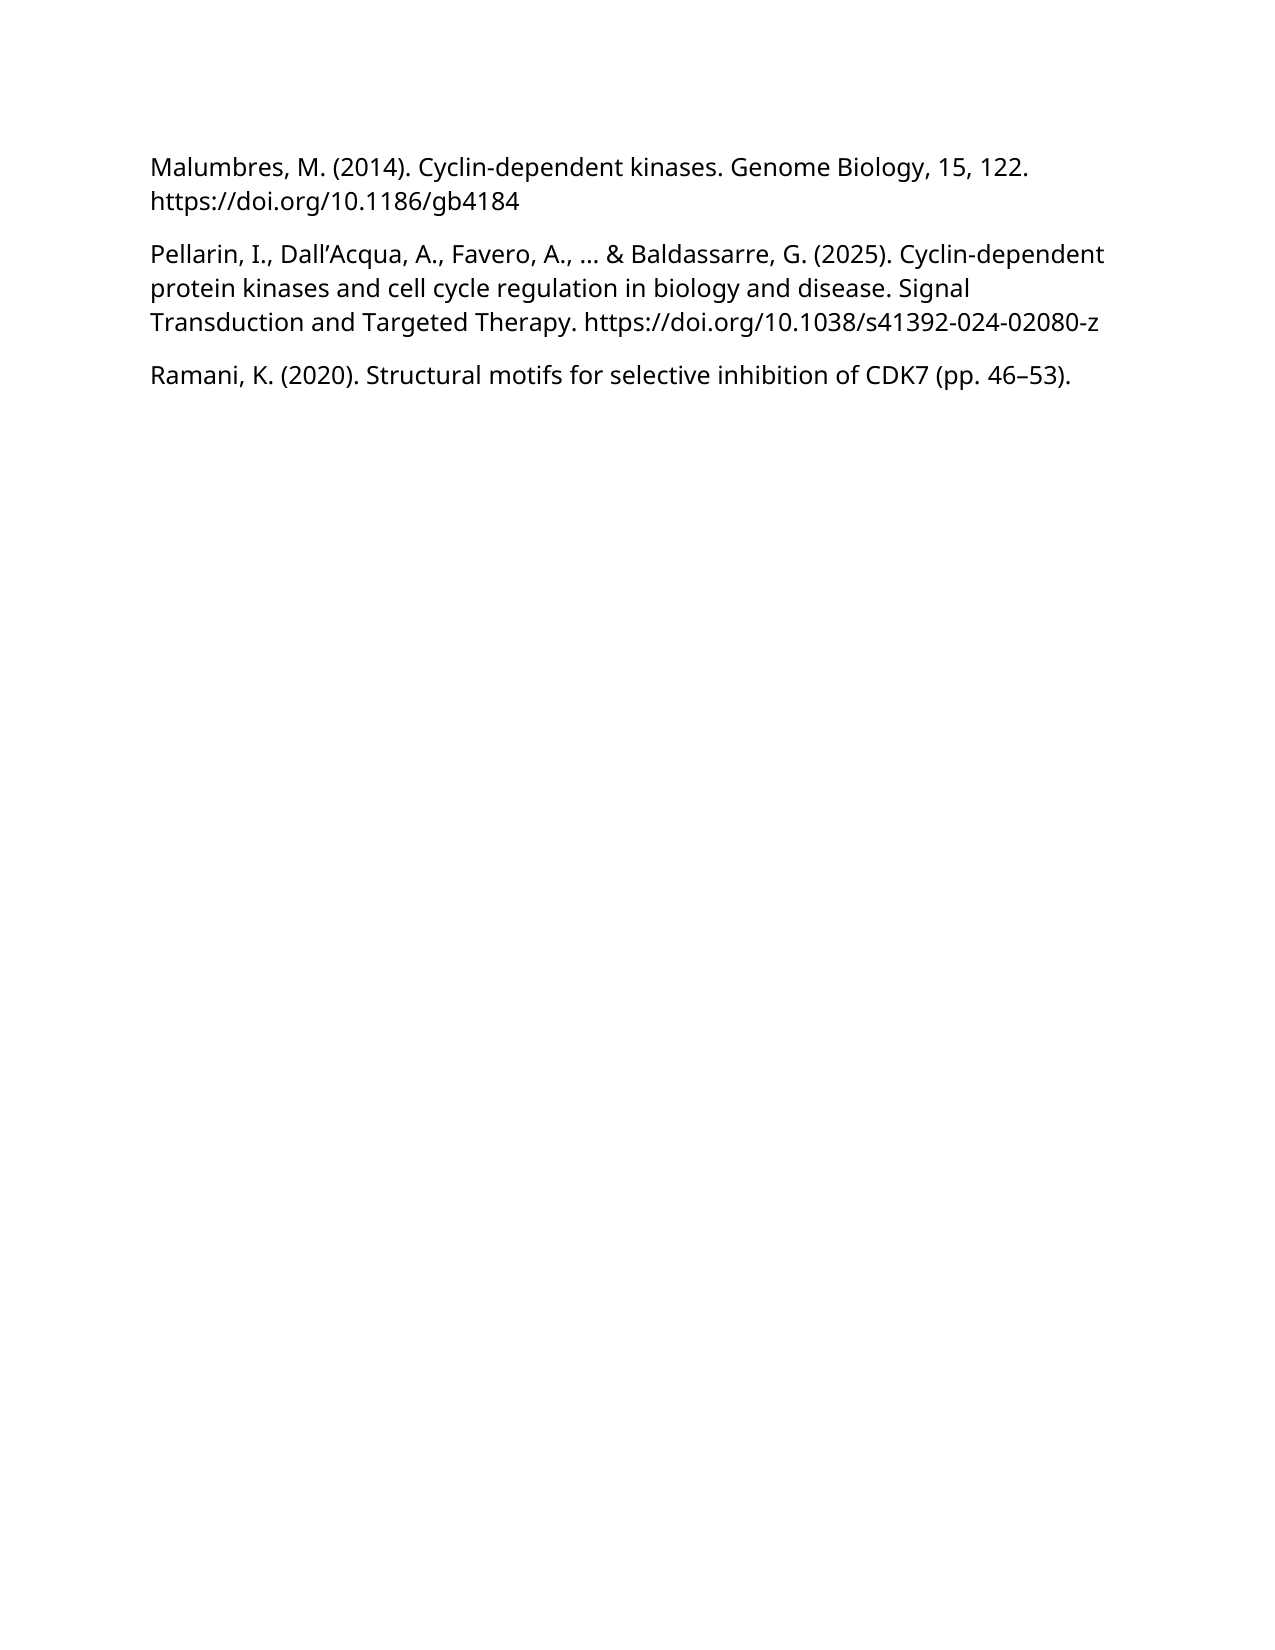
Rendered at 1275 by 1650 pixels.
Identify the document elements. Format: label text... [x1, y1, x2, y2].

text Malumbres, M. (2014). Cyclin-dependent kinases. Genome Biology, 15, 122. https://doi.org/10.1186/gb4184 [150, 150, 1125, 218]
text Pellarin, I., Dall’Acqua, A., Favero, A., … & Baldassarre, G. (2025). Cyclin-dependent protein kinases and cell cycle regulation in biology and disease. Signal Transduction and Targeted Therapy. https://doi.org/10.1038/s41392-024-02080-z [150, 237, 1125, 339]
text Ramani, K. (2020). Structural motifs for selective inhibition of CDK7 (pp. 46–53). [150, 358, 1125, 392]
